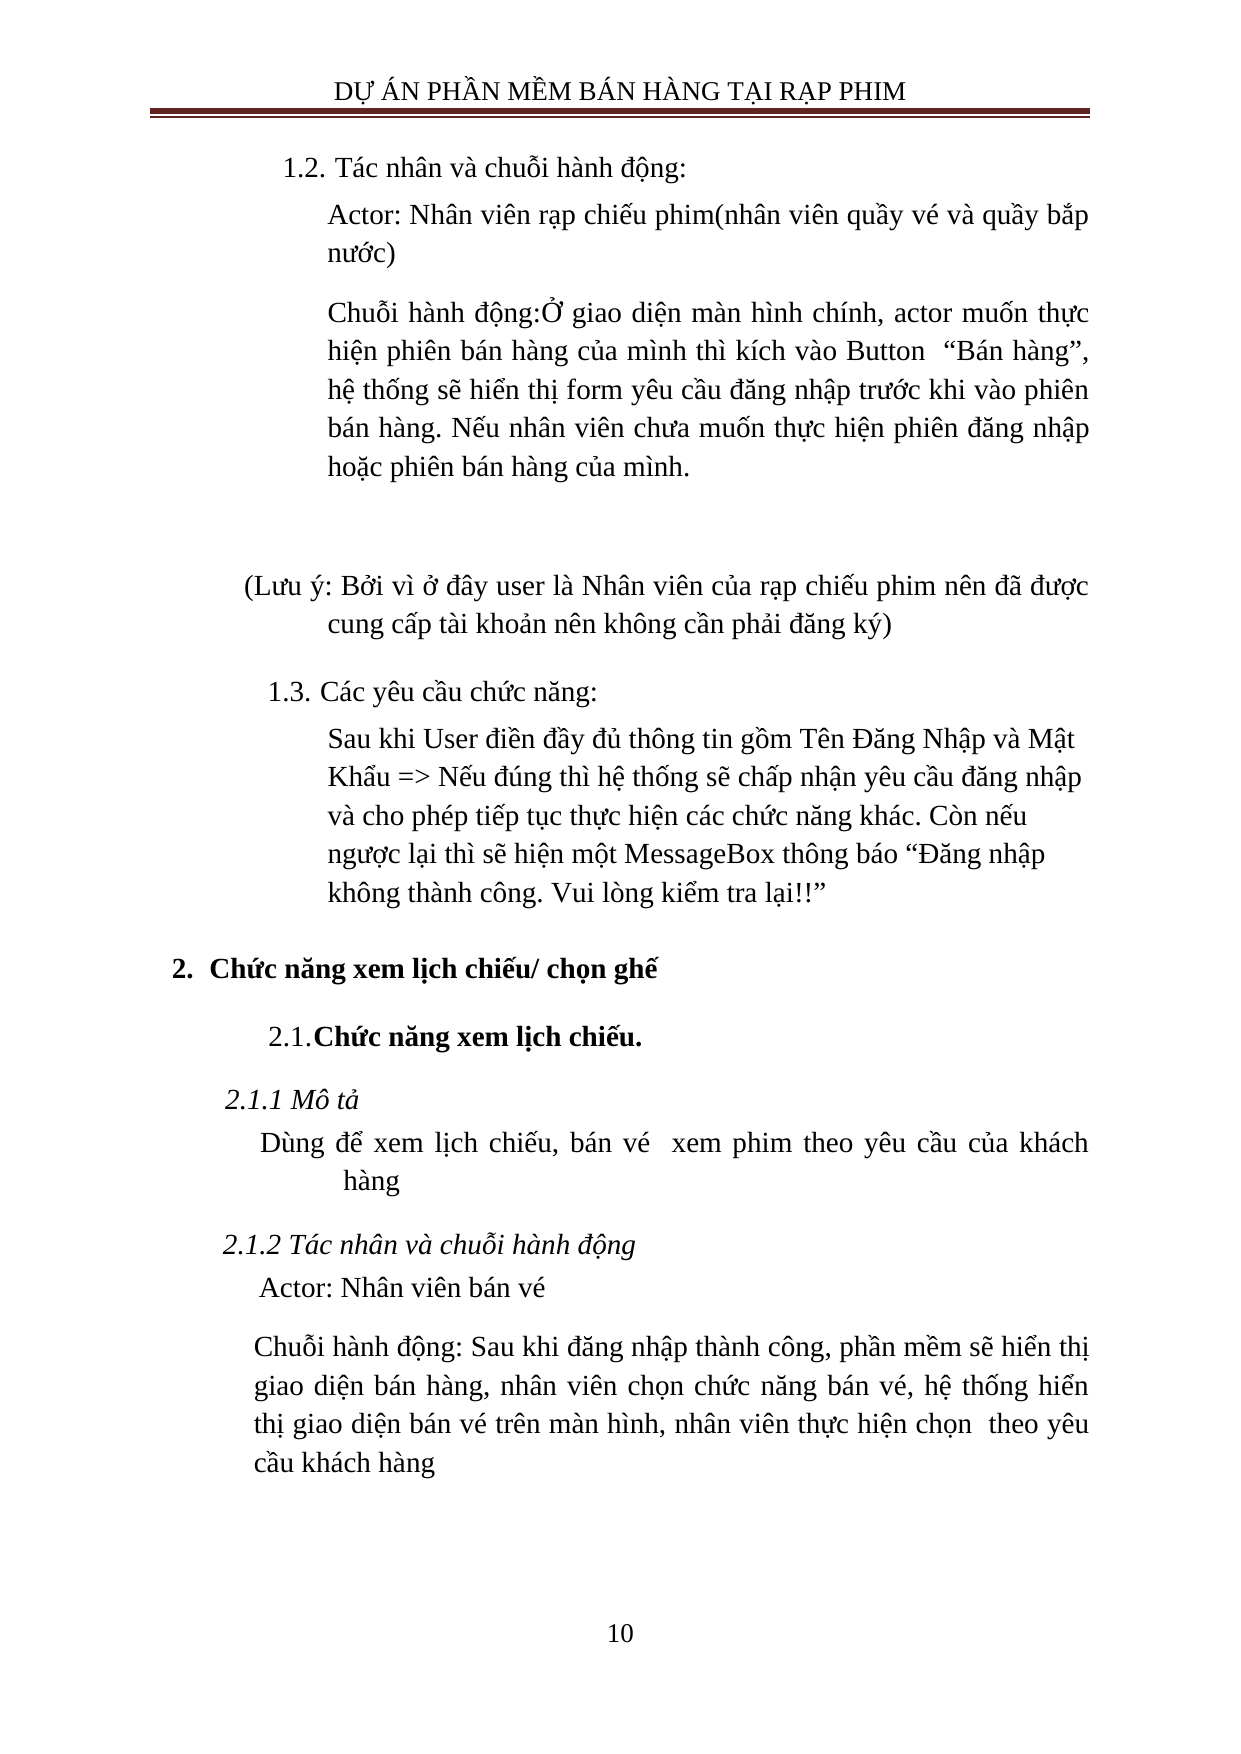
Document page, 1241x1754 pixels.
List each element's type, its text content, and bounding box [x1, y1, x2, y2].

text Chuỗi hành động: Sau khi đăng nhập thành công, phần mềm sẽ hiển thị giao diện bán hàng, nhân viên chọn chức năng bán vé, hệ thống hiển thị giao diện bán vé trên màn hình, nhân viên thực hiện chọn theo yêu cầu khách hàng [253, 1329, 1090, 1478]
subtitle Các yêu cầu chức năng: [267, 674, 1090, 707]
text Actor: Nhân viên rạp chiếu phim(nhân viên quầy vé và quầy bắp nước) [327, 197, 1090, 269]
text Sau khi User điền đầy đủ thông tin gồm Tên Đăng Nhập và Mật Khẩu => Nếu đúng thì hệ thống sẽ chấp nhận yêu cầu đăng nhập và cho phép tiếp tục thực hiện các chức năng khác. Còn nếu ngược lại thì sẽ hiện một MessageBox thông báo “Đăng nhập không thành công. Vui lòng kiểm tra lại!!” [327, 721, 1090, 908]
subtitle Chức năng xem lịch chiếu. [268, 1019, 1090, 1052]
subtitle Chức năng xem lịch chiếu/ chọn ghế [172, 951, 1090, 984]
text Actor: Nhân viên bán vé [259, 1270, 1090, 1303]
text (Lưu ý: Bởi vì ở đây user là Nhân viên của rạp chiếu phim nên đã được cung cấp tài khoản nên không cần phải đăng ký) [244, 568, 1090, 640]
subtitle 2.1.1 Mô tả [150, 1082, 1090, 1116]
subtitle Tác nhân và chuỗi hành động: [282, 150, 1090, 183]
text Dùng để xem lịch chiếu, bán vé xem phim theo yêu cầu của khách hàng [260, 1125, 1090, 1197]
text Chuỗi hành động:Ở giao diện màn hình chính, actor muốn thực hiện phiên bán hàng của mình thì kích vào Button “Bán hàng”, hệ thống sẽ hiển thị form yêu cầu đăng nhập trước khi vào phiên bán hàng. Nếu nhân viên chưa muốn thực hiện phiên đăng nhập hoặc phiên bán hàng của mình. [327, 295, 1090, 482]
subtitle 2.1.2 Tác nhân và chuỗi hành động [223, 1227, 1090, 1261]
